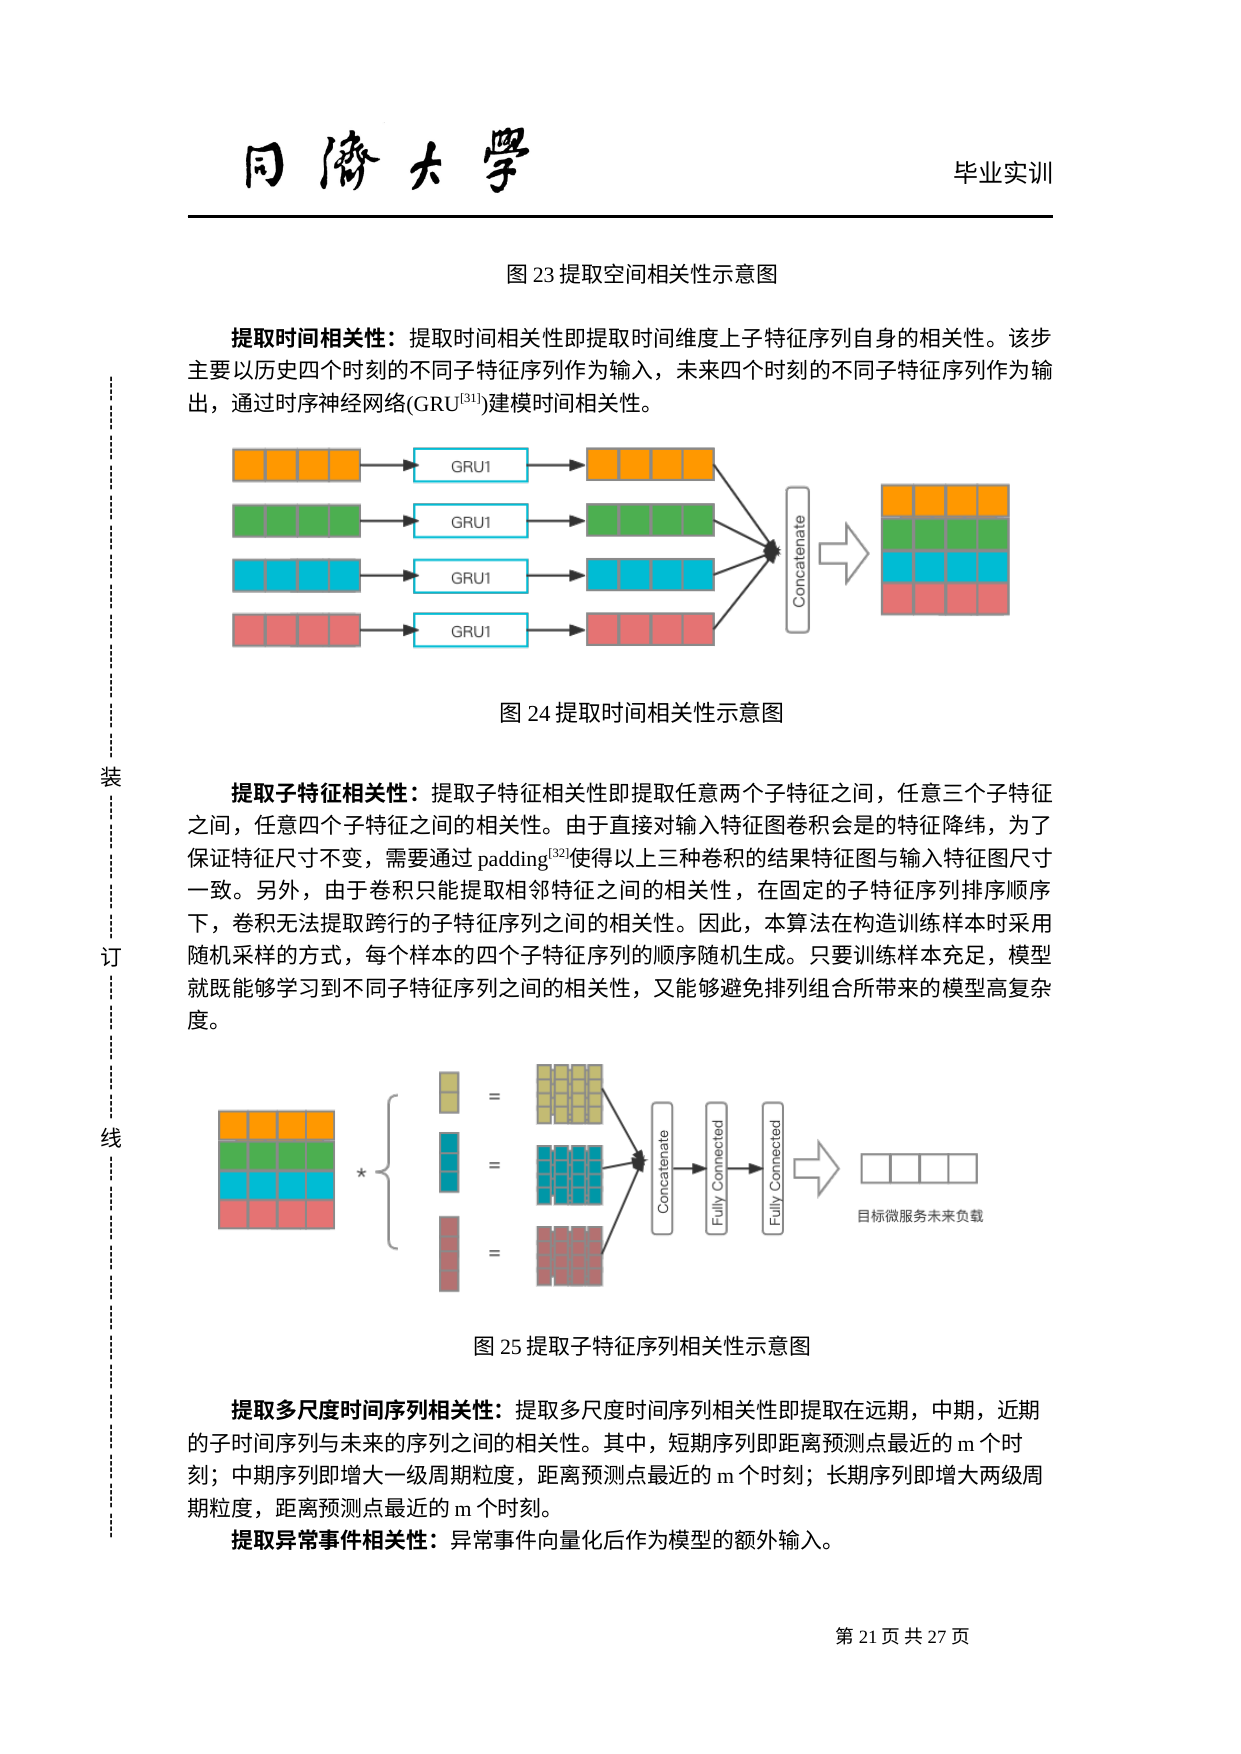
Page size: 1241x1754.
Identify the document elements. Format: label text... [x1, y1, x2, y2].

picture [206, 422, 1035, 674]
picture [224, 119, 547, 198]
text 图 23 提取空间相关性示意图 [187, 256, 1053, 289]
text 提取时间相关性：提取时间相关性即提取时间维度上子特征序列自身的相关性。该步主要以历史四个时刻的不同子特征序列作为输入，未来四个时刻的不同子特征序列作为输出，通过时序神经网络(GRU[31])建模时间相关性。 [187, 321, 1053, 419]
text 提取多尺度时间序列相关性：提取多尺度时间序列相关性即提取在远期，中期，近期的子时间序列与未来的序列之间的相关性。其中，短期序列即距离预测点最近的m个时刻；中期序列即增大一级周期粒度，距离预测点最近的m个时刻；长期序列即增大两级周期粒度，距离预测点最近的m个时刻。 [187, 1394, 1053, 1524]
text 提取子特征相关性：提取子特征相关性即提取任意两个子特征之间，任意三个子特征之间，任意四个子特征之间的相关性。由于直接对输入特征图卷积会是的特征降纬，为了保证特征尺寸不变，需要通过padding[32]使得以上三种卷积的结果特征图与输入特征图尺寸一致。另外，由于卷积只能提取相邻特征之间的相关性，在固定的子特征序列排序顺序下，卷积无法提取跨行的子特征序列之间的相关性。因此，本算法在构造训练样本时采用随机采样的方式，每个样本的四个子特征序列的顺序随机生成。只要训练样本充足，模型就既能够学习到不同子特征序列之间的相关性，又能够避免排列组合所带来的模型高复杂度。 [187, 776, 1053, 1036]
text 提取异常事件相关性：异常事件向量化后作为模型的额外输入。 [187, 1524, 1053, 1556]
picture [194, 1040, 1019, 1316]
